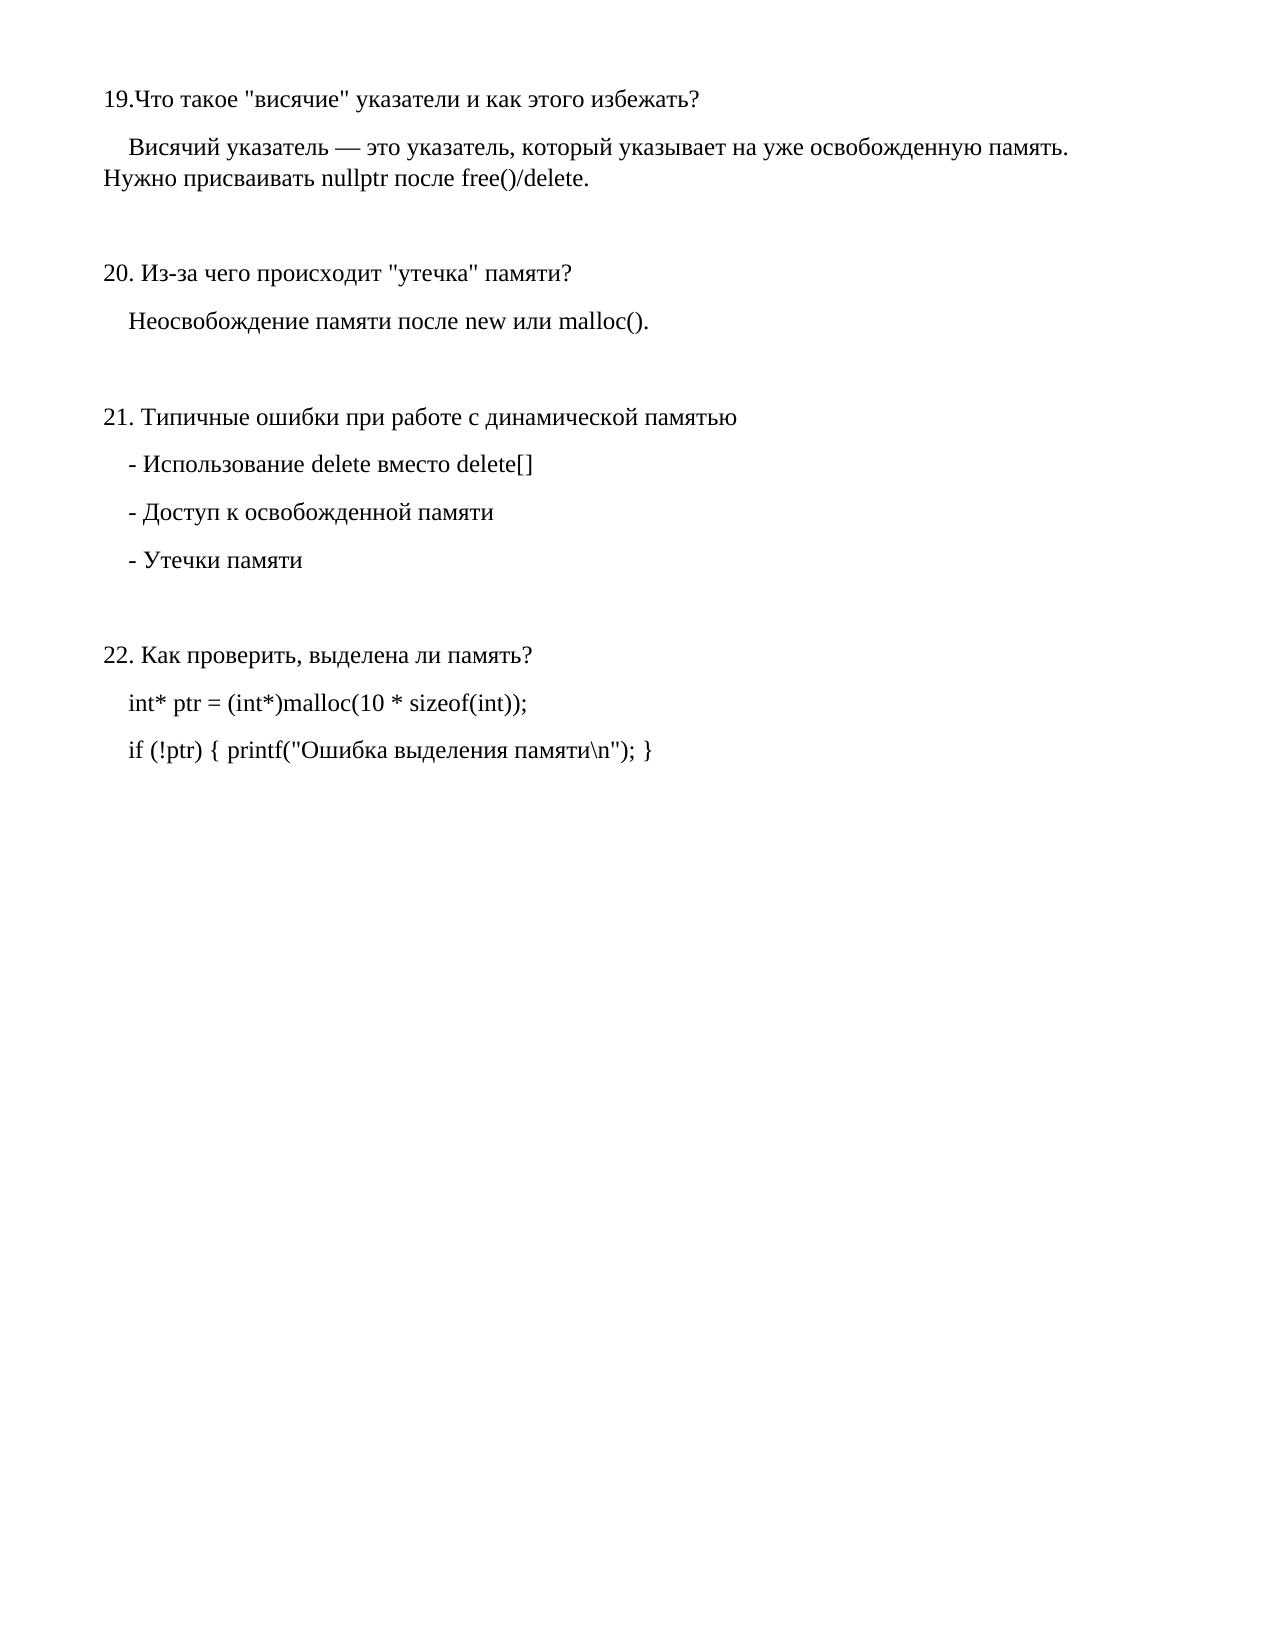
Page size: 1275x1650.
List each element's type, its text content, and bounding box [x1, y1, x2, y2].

text 21. Типичные ошибки при работе с динамической памятью [103, 402, 1125, 430]
text 19.Что такое "висячие" указатели и как этого избежать? [103, 84, 1125, 113]
text 22. Как проверить, выделена ли память? [103, 640, 1125, 669]
text 20. Из-за чего происходит "утечка" памяти? [103, 258, 1125, 287]
text Висячий указатель — это указатель, который указывает на уже освобожденную память. Нужно присваивать nullptr после free()/delete. [103, 132, 1125, 192]
text - Утечки памяти [103, 545, 1125, 573]
text - Доступ к освобожденной памяти [103, 497, 1125, 526]
text - Использование delete вместо delete[] [103, 449, 1125, 478]
text Неосвобождение памяти после new или malloc(). [103, 306, 1125, 335]
text if (!ptr) { printf("Ошибка выделения памяти\n"); } [103, 736, 1125, 764]
text int* ptr = (int*)malloc(10 * sizeof(int)); [103, 688, 1125, 717]
